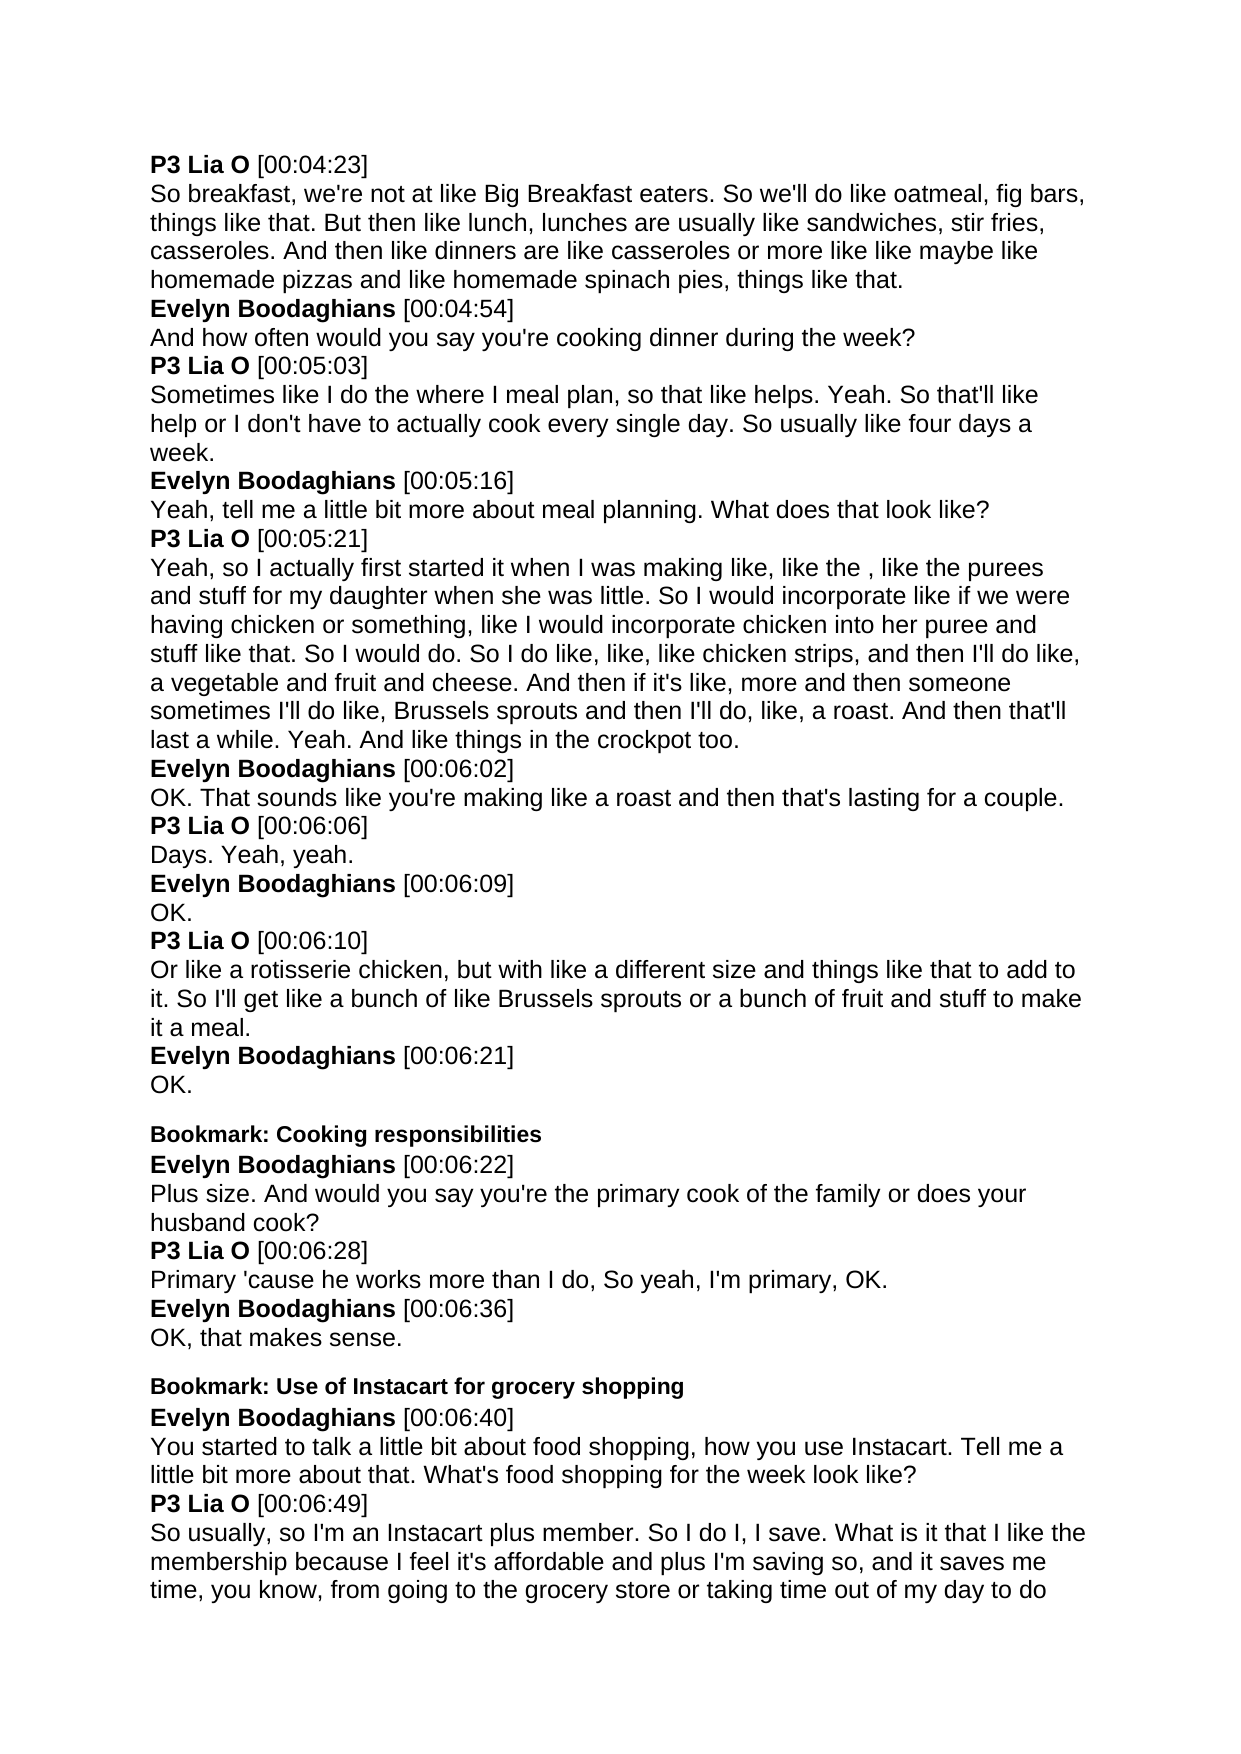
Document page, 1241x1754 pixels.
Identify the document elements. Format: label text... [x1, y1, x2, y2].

text Bookmark: Use of Instacart for grocery shopping [150, 1373, 1090, 1399]
text Bookmark: Cooking responsibilities [150, 1121, 1090, 1147]
